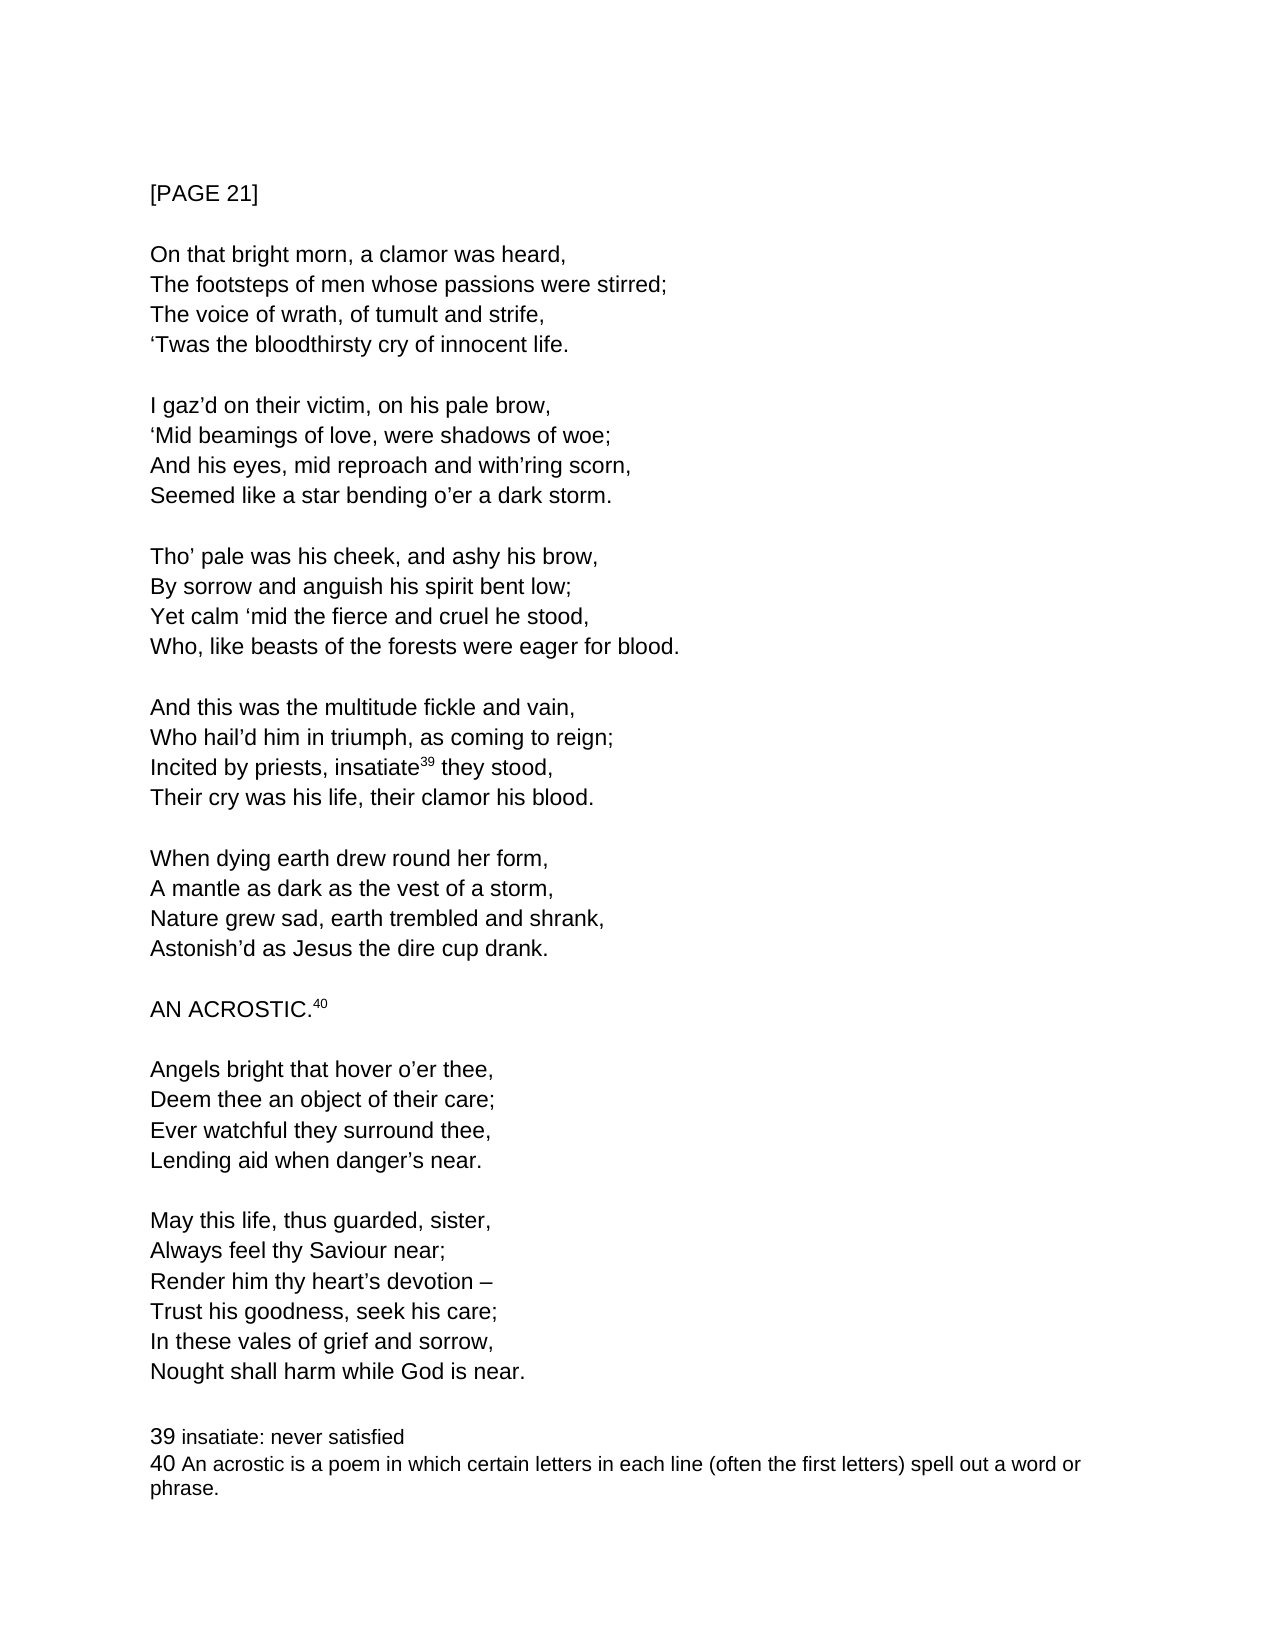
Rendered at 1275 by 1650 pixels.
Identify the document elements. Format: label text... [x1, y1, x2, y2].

text And his eyes, mid reproach and with’ring scorn, [150, 452, 1125, 478]
text Angels bright that hover o’er thee, [150, 1056, 1125, 1083]
text The voice of wrath, of tumult and strife, [150, 301, 1125, 327]
text Nought shall harm while God is near. [150, 1358, 1125, 1385]
text Incited by priests, insatiate they stood, [150, 754, 1125, 781]
text ‘Twas the bloodthirsty cry of innocent life. [150, 331, 1125, 358]
text Who, like beasts of the forests were eager for blood. [150, 633, 1125, 660]
text A mantle as dark as the vest of a storm, [150, 875, 1125, 901]
text May this life, thus guarded, sister, [150, 1207, 1125, 1234]
text In these vales of grief and sorrow, [150, 1328, 1125, 1354]
text Trust his goodness, seek his care; [150, 1298, 1125, 1324]
text [PAGE 21] [150, 180, 1125, 207]
text AN ACROSTIC. [150, 996, 1125, 1022]
text Always feel thy Saviour near; [150, 1237, 1125, 1264]
text Astonish’d as Jesus the dire cup drank. [150, 935, 1125, 962]
text Who hail’d him in triumph, as coming to reign; [150, 724, 1125, 750]
text Deem thee an object of their care; [150, 1086, 1125, 1113]
text When dying earth drew round her form, [150, 845, 1125, 871]
text Tho’ pale was his cheek, and ashy his brow, [150, 543, 1125, 569]
text ‘Mid beamings of love, were shadows of woe; [150, 422, 1125, 448]
text Yet calm ‘mid the fierce and cruel he stood, [150, 603, 1125, 629]
text And this was the multitude fickle and vain, [150, 694, 1125, 720]
text Nature grew sad, earth trembled and shrank, [150, 905, 1125, 932]
text By sorrow and anguish his spirit bent low; [150, 573, 1125, 599]
text I gaz’d on their victim, on his pale brow, [150, 392, 1125, 418]
text The footsteps of men whose passions were stirred; [150, 271, 1125, 297]
text Render him thy heart’s devotion – [150, 1268, 1125, 1294]
text Lending aid when danger’s near. [150, 1147, 1125, 1173]
text Their cry was his life, their clamor his blood. [150, 784, 1125, 811]
text Seemed like a star bending o’er a dark storm. [150, 482, 1125, 509]
text Ever watchful they surround thee, [150, 1117, 1125, 1143]
text On that bright morn, a clamor was heard, [150, 241, 1125, 267]
